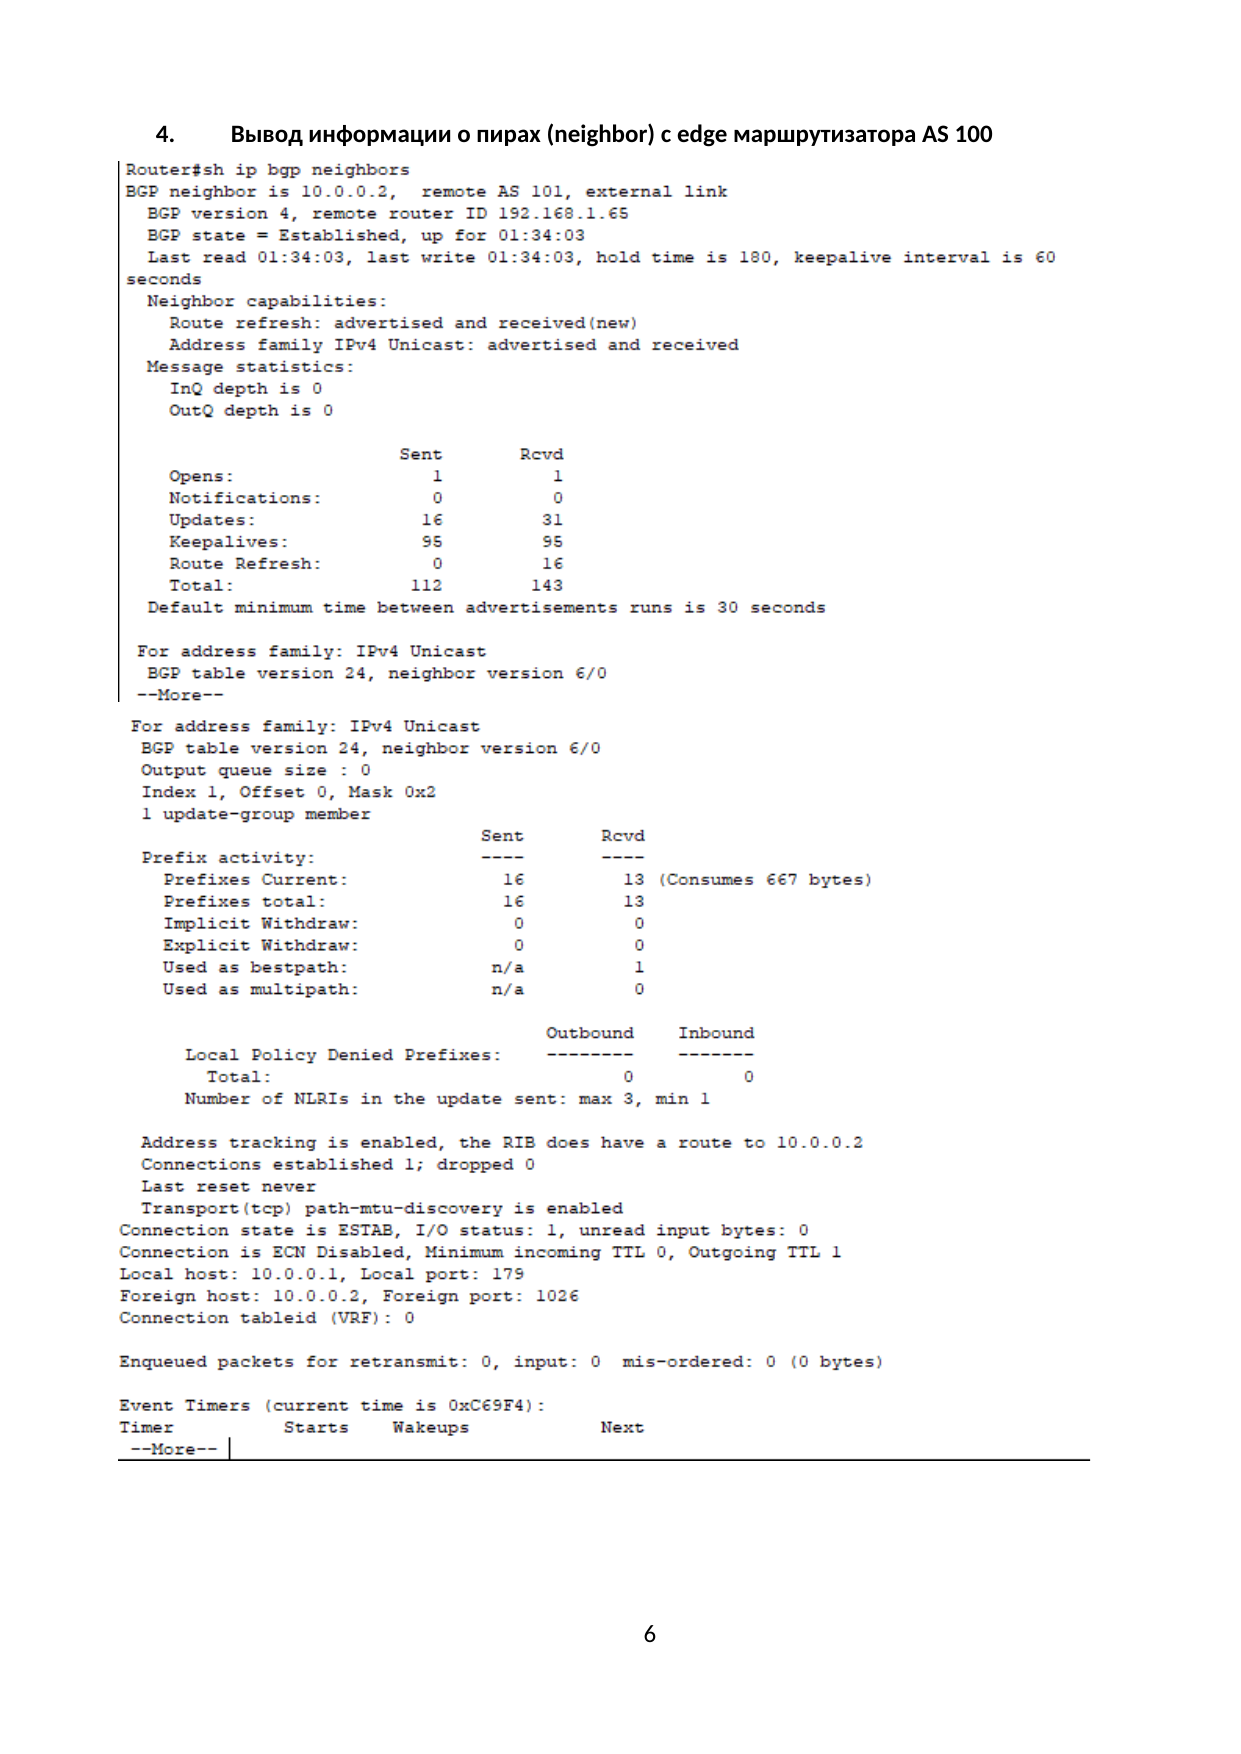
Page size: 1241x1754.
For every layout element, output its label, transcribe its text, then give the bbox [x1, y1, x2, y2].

list Вывод информации о пирах (neighbor) с edge маршрутизатора AS 100 [156, 118, 1181, 149]
picture [118, 717, 1091, 1461]
picture [118, 161, 1080, 702]
